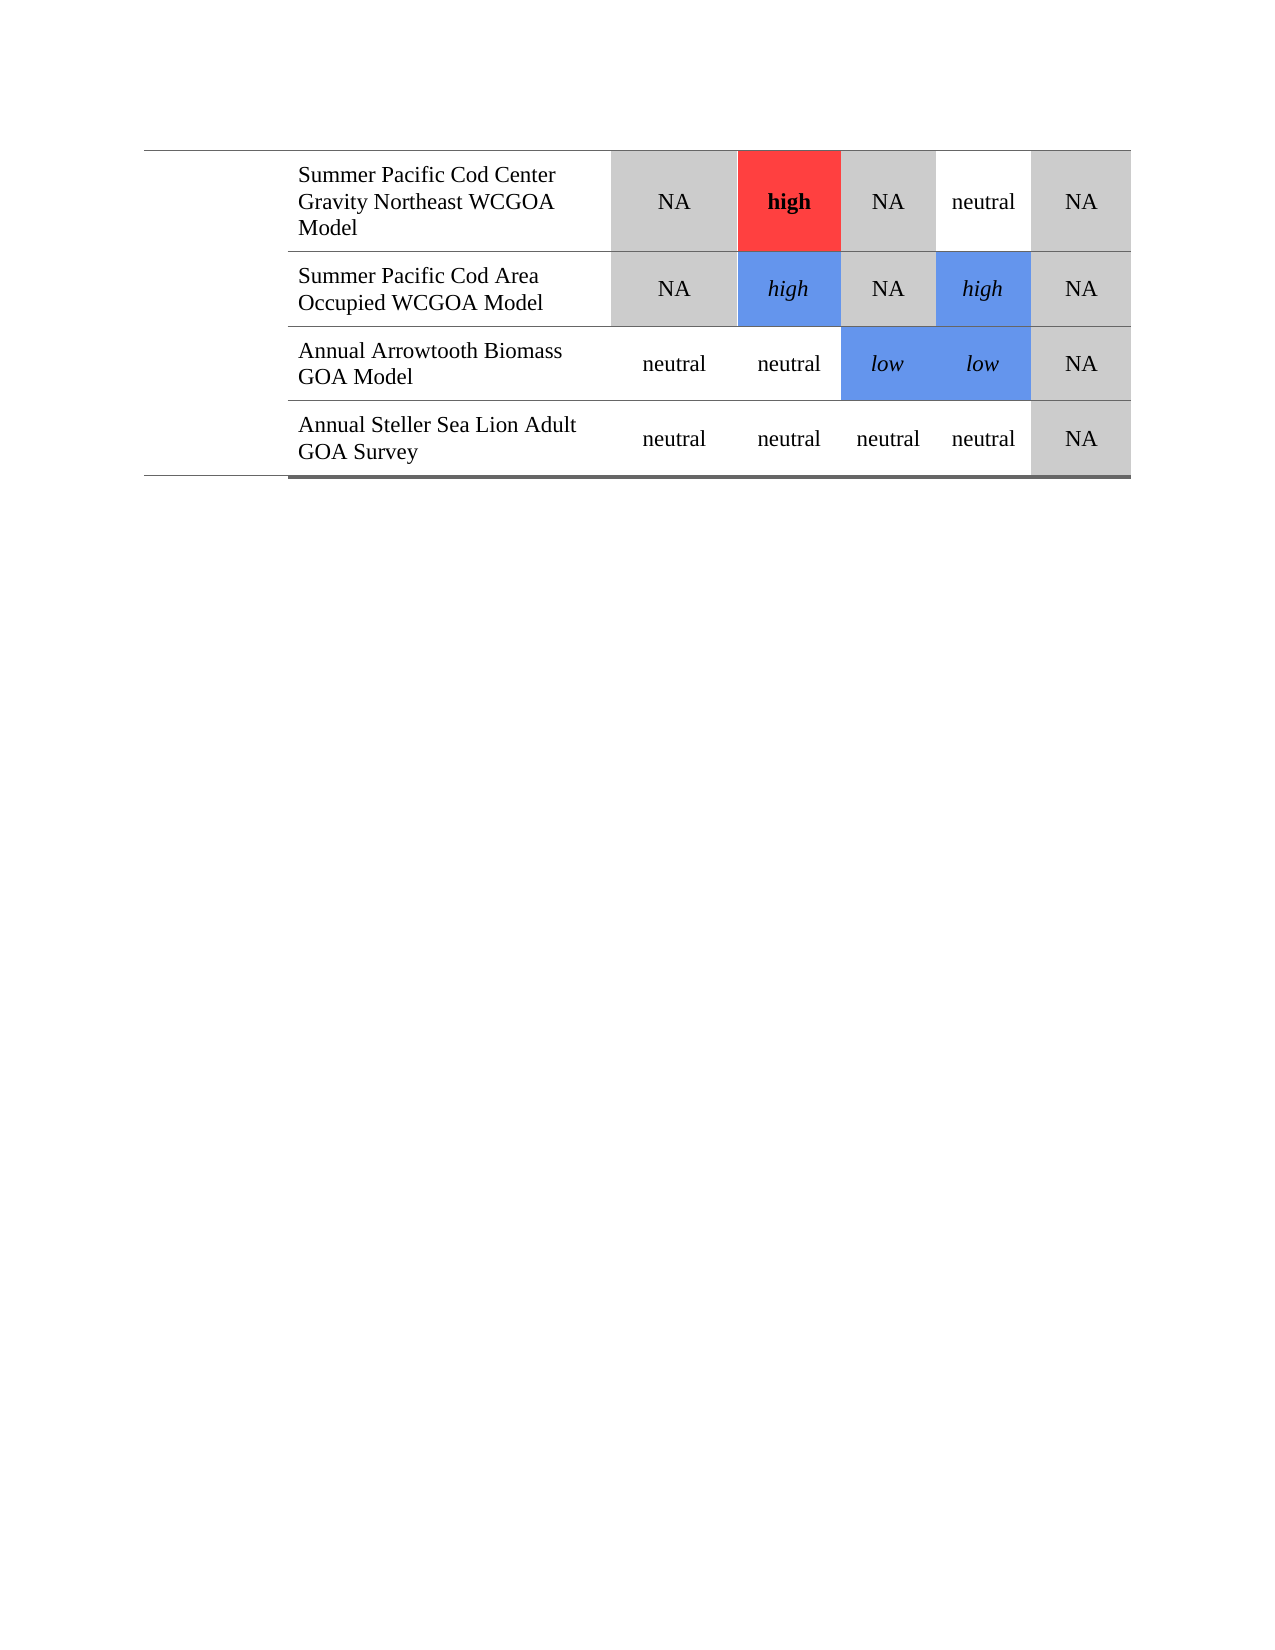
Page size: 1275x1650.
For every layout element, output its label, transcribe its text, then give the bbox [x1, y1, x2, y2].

table_cell Summer Pacific Cod Area Occupied WCGOA Model [288, 252, 611, 326]
table_cell low [936, 327, 1031, 400]
table_cell Annual Arrowtooth Biomass GOA Model [288, 327, 611, 400]
table_cell NA [611, 151, 737, 251]
table_cell Summer Pacific Cod Center Gravity Northeast WCGOA Model [288, 151, 611, 251]
table_cell neutral [611, 327, 737, 400]
table_cell high [936, 252, 1031, 326]
table_cell NA [1031, 327, 1131, 400]
table_cell Annual Steller Sea Lion Adult GOA Survey [288, 401, 611, 475]
table_cell neutral [738, 327, 841, 400]
table_cell low [841, 327, 936, 400]
table_cell NA [1031, 252, 1131, 326]
table_cell NA [841, 151, 936, 251]
table_cell high [738, 252, 841, 326]
table_cell neutral [611, 401, 737, 475]
table_cell high [738, 151, 841, 251]
table_cell NA [1031, 151, 1131, 251]
table_cell neutral [936, 401, 1031, 475]
table_cell NA [611, 252, 737, 326]
table_cell neutral [841, 401, 936, 475]
table_cell neutral [738, 401, 841, 475]
table_cell neutral [936, 151, 1031, 251]
table_cell NA [841, 252, 936, 326]
table_cell NA [1031, 401, 1131, 475]
